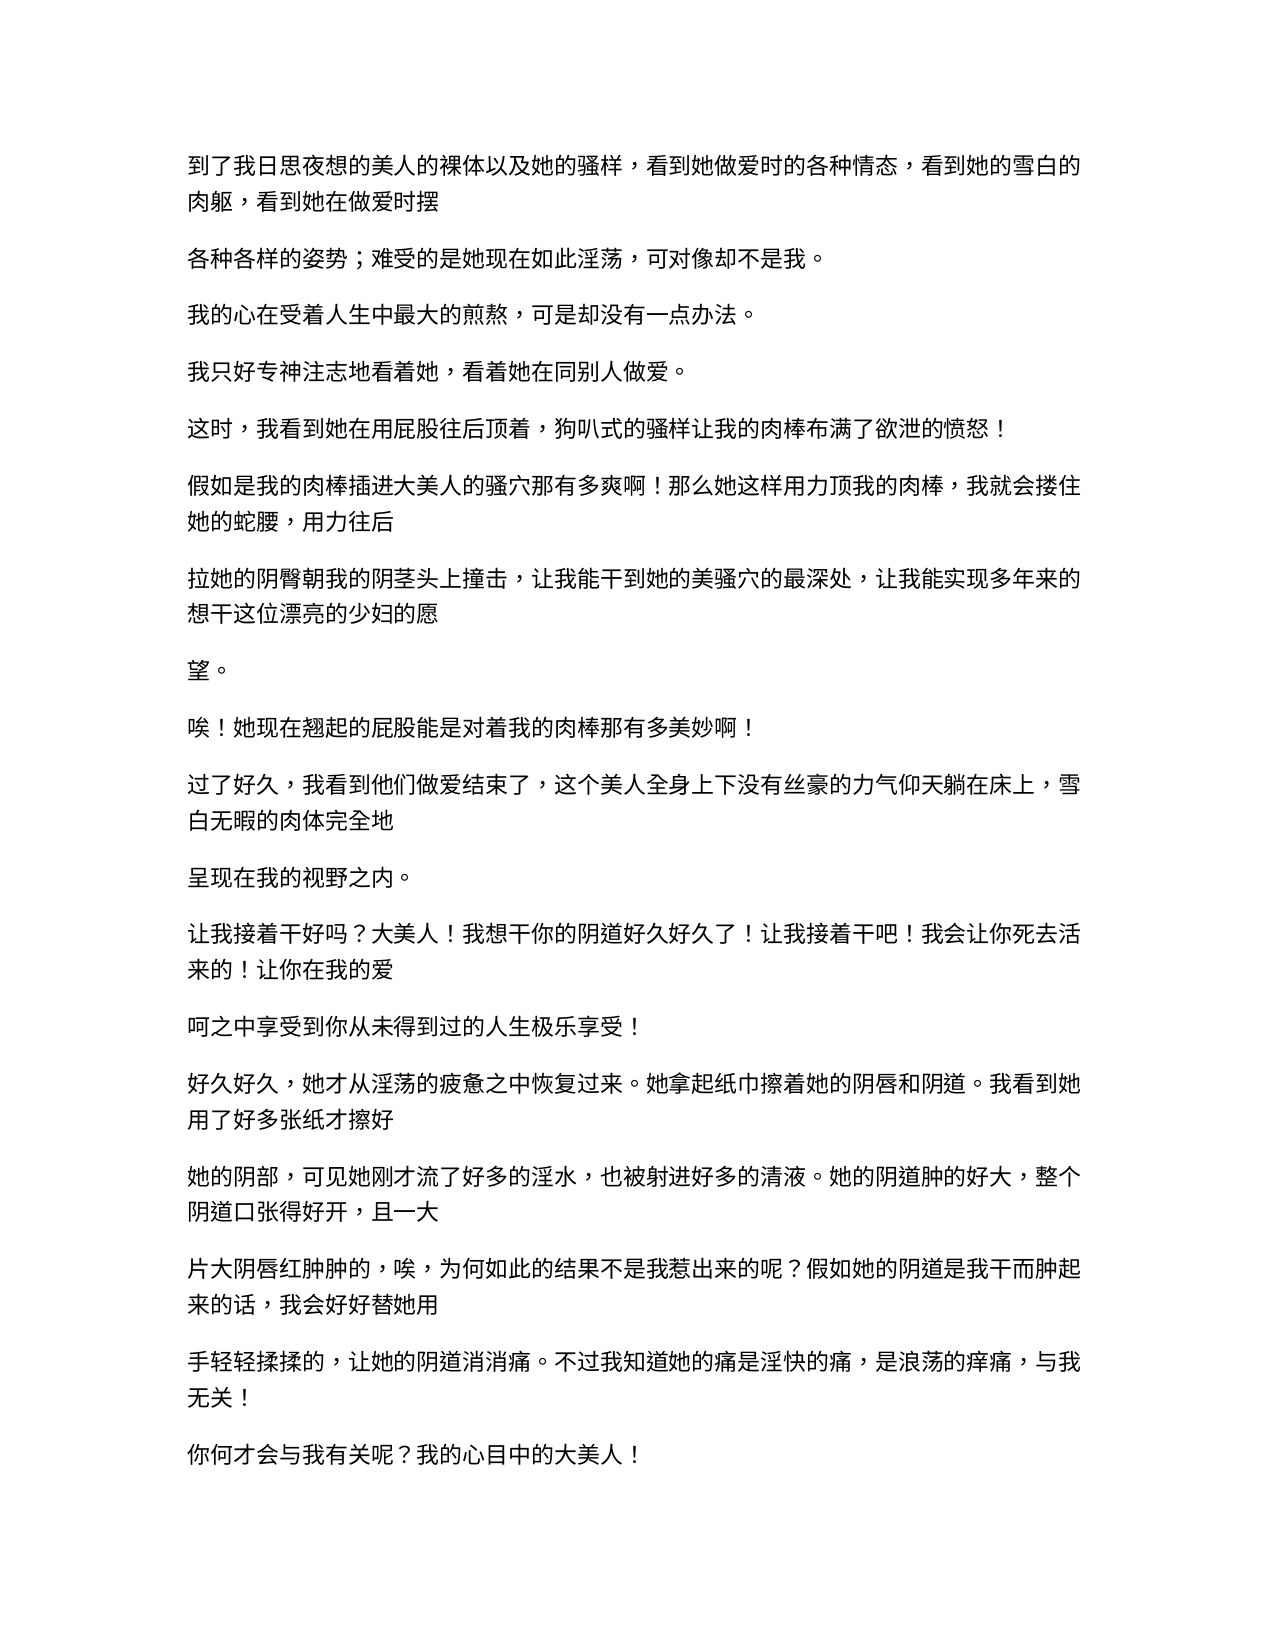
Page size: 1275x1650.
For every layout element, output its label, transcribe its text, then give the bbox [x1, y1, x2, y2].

text 唉！她现在翘起的屁股能是对着我的肉棒那有多美妙啊！ [187, 712, 1087, 743]
text 我只好专神注志地看着她，看着她在同别人做爱。 [187, 356, 1087, 387]
text 各种各样的姿势；难受的是她现在如此淫荡，可对像却不是我。 [187, 243, 1087, 274]
text 她的阴部，可见她刚才流了好多的淫水，也被射进好多的清液。她的阴道肿的好大，整个阴道口张得好开，且一大 [187, 1160, 1087, 1228]
text 让我接着干好吗？大美人！我想干你的阴道好久好久了！让我接着干吧！我会让你死去活来的！让你在我的爱 [187, 918, 1087, 985]
text 过了好久，我看到他们做爱结束了，这个美人全身上下没有丝豪的力气仰天躺在床上，雪白无暇的肉体完全地 [187, 769, 1087, 836]
text 我的心在受着人生中最大的煎熬，可是却没有一点办法。 [187, 299, 1087, 331]
text 这时，我看到她在用屁股往后顶着，狗叭式的骚样让我的肉棒布满了欲泄的愤怒！ [187, 413, 1087, 444]
text 片大阴唇红肿肿的，唉，为何如此的结果不是我惹出来的呢？假如她的阴道是我干而肿起来的话，我会好好替她用 [187, 1253, 1087, 1320]
text 望。 [187, 655, 1087, 686]
text 你何才会与我有关呢？我的心目中的大美人！ [187, 1438, 1087, 1470]
text 到了我日思夜想的美人的裸体以及她的骚样，看到她做爱时的各种情态，看到她的雪白的肉躯，看到她在做爱时摆 [187, 150, 1087, 217]
text 呈现在我的视野之内。 [187, 861, 1087, 893]
text 呵之中享受到你从未得到过的人生极乐享受！ [187, 1011, 1087, 1042]
text 好久好久，她才从淫荡的疲惫之中恢复过来。她拿起纸巾擦着她的阴唇和阴道。我看到她用了好多张纸才擦好 [187, 1068, 1087, 1135]
text 假如是我的肉棒插进大美人的骚穴那有多爽啊！那么她这样用力顶我的肉棒，我就会搂住她的蛇腰，用力往后 [187, 470, 1087, 537]
text 手轻轻揉揉的，让她的阴道消消痛。不过我知道她的痛是淫快的痛，是浪荡的痒痛，与我无关！ [187, 1346, 1087, 1413]
text 拉她的阴臀朝我的阴茎头上撞击，让我能干到她的美骚穴的最深处，让我能实现多年来的想干这位漂亮的少妇的愿 [187, 562, 1087, 630]
